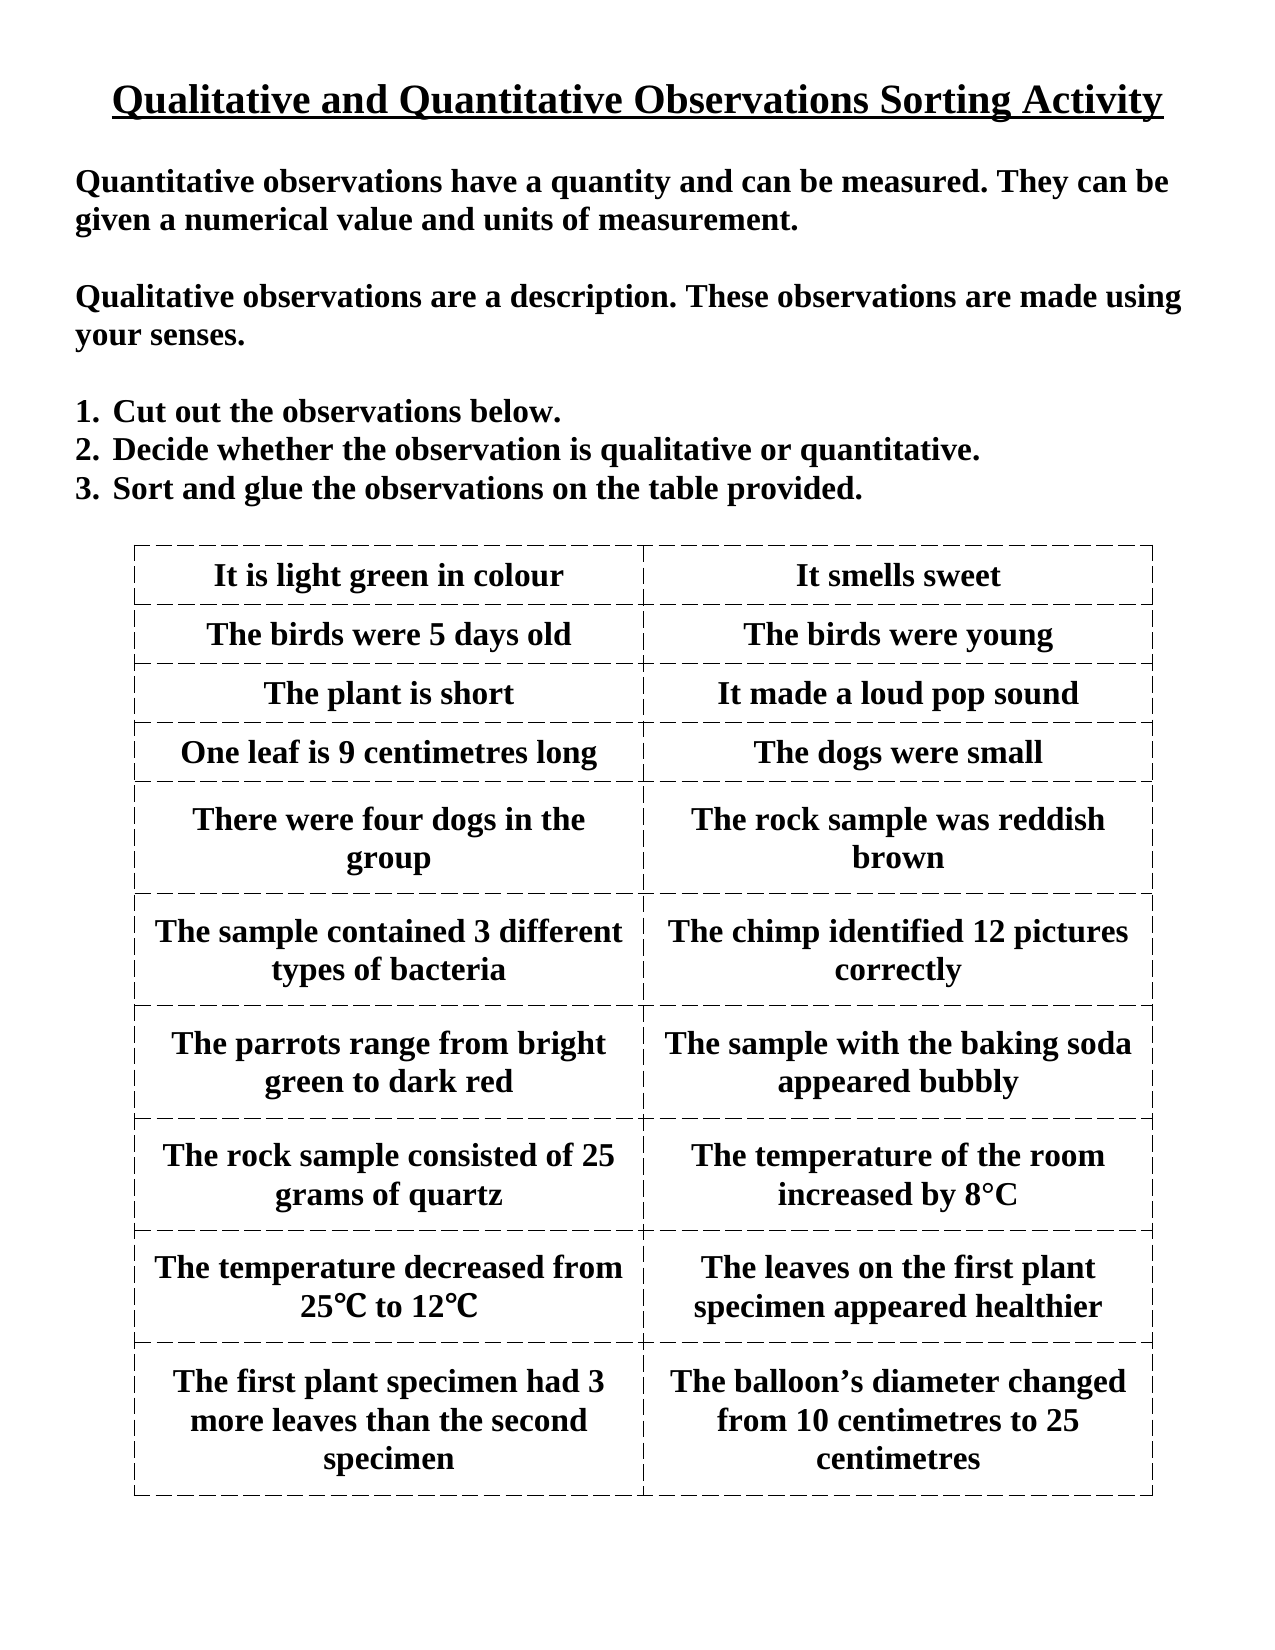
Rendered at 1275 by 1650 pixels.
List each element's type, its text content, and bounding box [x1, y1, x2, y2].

table_cell The temperature of the room increased by 8°C [644, 1118, 1153, 1229]
table_cell One leaf is 9 centimetres long [134, 722, 643, 781]
table_cell The sample with the baking soda appeared bubbly [644, 1005, 1153, 1117]
list Sort and glue the observations on the table provided. [75, 468, 1200, 506]
table_cell The chimp identified 12 pictures correctly [644, 893, 1153, 1005]
table_cell The sample contained 3 different types of bacteria [134, 893, 643, 1005]
table_cell The dogs were small [644, 722, 1153, 781]
table_cell The birds were young [644, 604, 1153, 663]
text Qualitative observations are a description. These observations are made using your senses. [75, 276, 1200, 353]
table_header It smells sweet [644, 545, 1153, 604]
table_cell There were four dogs in the group [134, 781, 643, 893]
list Decide whether the observation is qualitative or quantitative. [75, 429, 1200, 468]
table_header It is light green in colour [134, 545, 643, 604]
table_cell The plant is short [134, 663, 643, 722]
table_cell The leaves on the first plant specimen appeared healthier [644, 1230, 1153, 1342]
table_cell The balloon’s diameter changed from 10 centimetres to 25 centimetres [644, 1342, 1153, 1495]
table_cell The rock sample was reddish brown [644, 781, 1153, 893]
table_cell The rock sample consisted of 25 grams of quartz [134, 1118, 643, 1229]
table_cell The first plant specimen had 3 more leaves than the second specimen [134, 1342, 643, 1495]
list Cut out the observations below. [75, 391, 1200, 429]
text Quantitative observations have a quantity and can be measured. They can be given a numerical value and units of measurement. [75, 161, 1200, 238]
table_cell It made a loud pop sound [644, 663, 1153, 722]
table_cell The parrots range from bright green to dark red [134, 1005, 643, 1117]
text Qualitative and Quantitative Observations Sorting Activity [75, 75, 1200, 123]
table_cell The temperature decreased from 25℃ to 12℃ [134, 1230, 643, 1342]
table_cell The birds were 5 days old [134, 604, 643, 663]
